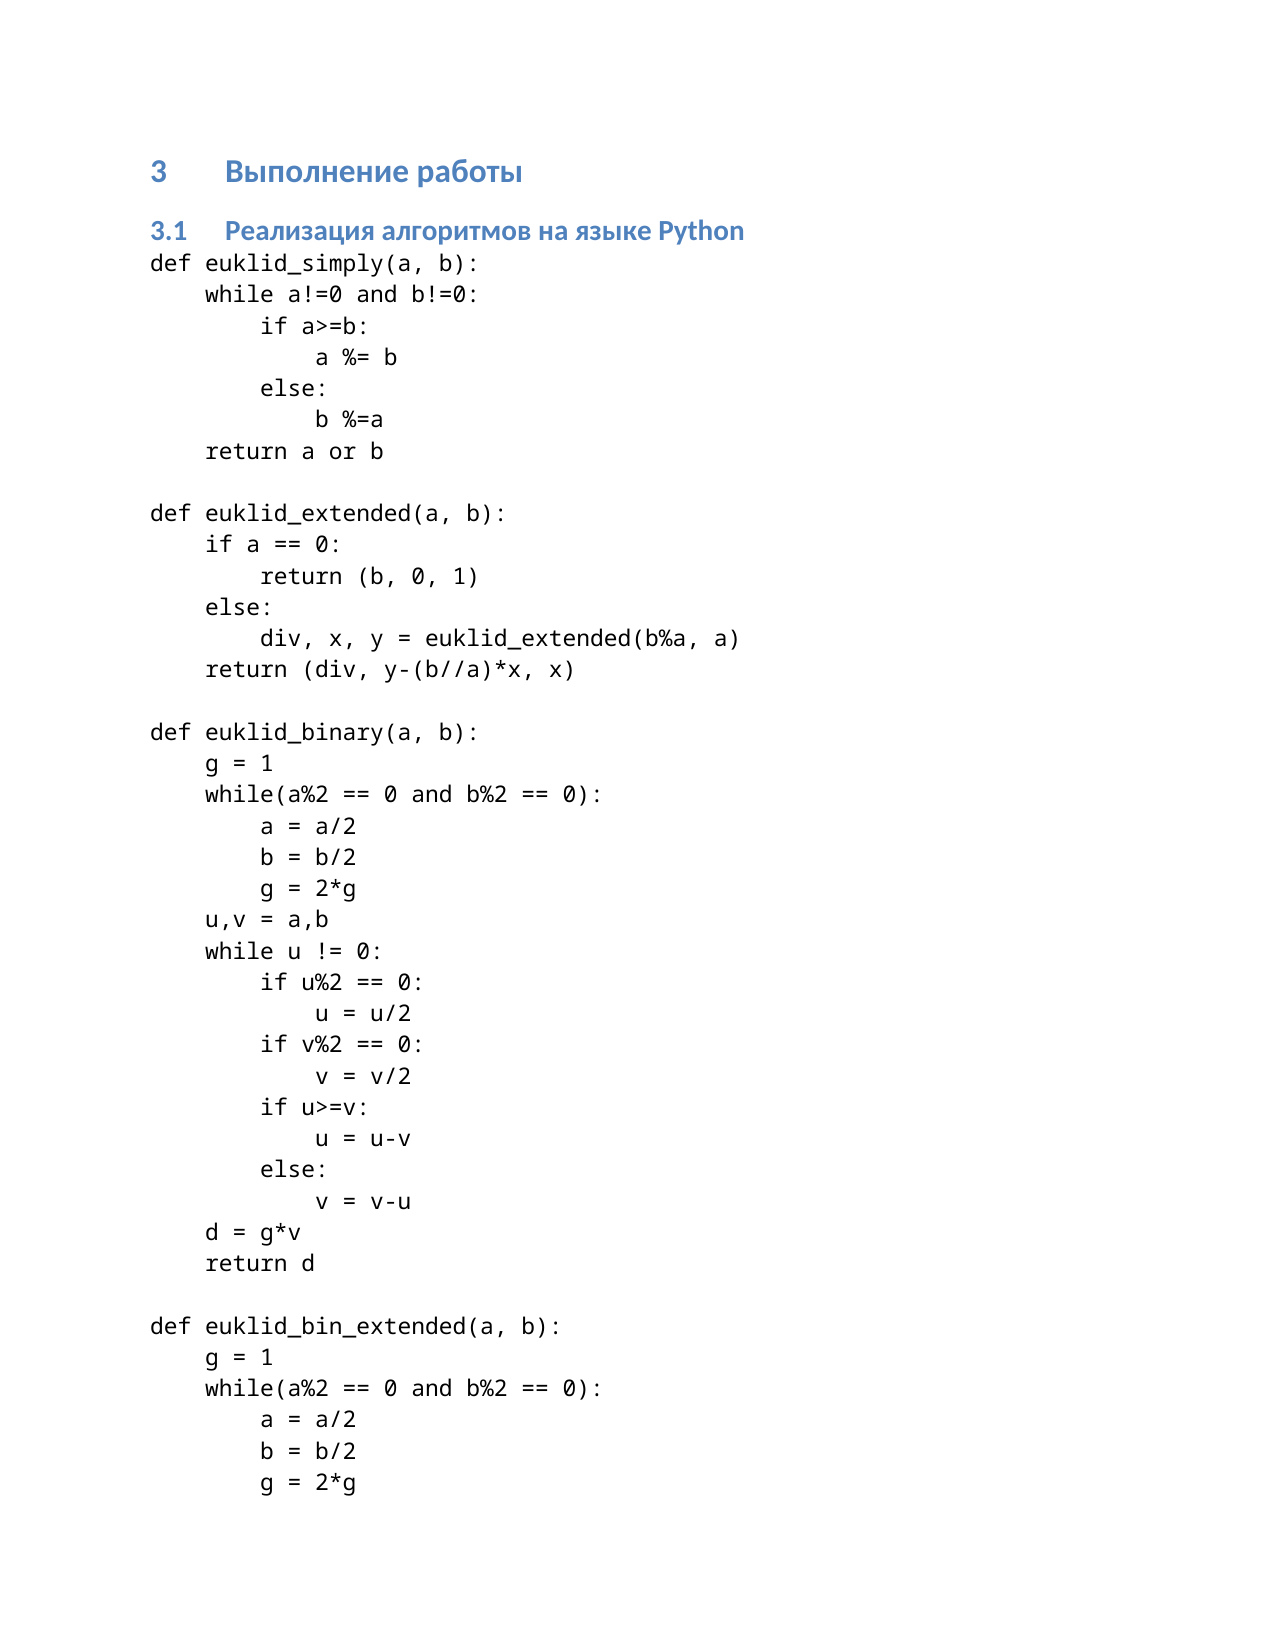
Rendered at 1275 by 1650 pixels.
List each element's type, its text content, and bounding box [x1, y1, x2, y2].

subtitle 3 Выполнение работы [150, 150, 1125, 191]
subtitle 3.1 Реализация алгоритмов на языке Python [150, 212, 1125, 247]
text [150, 247, 1125, 1497]
